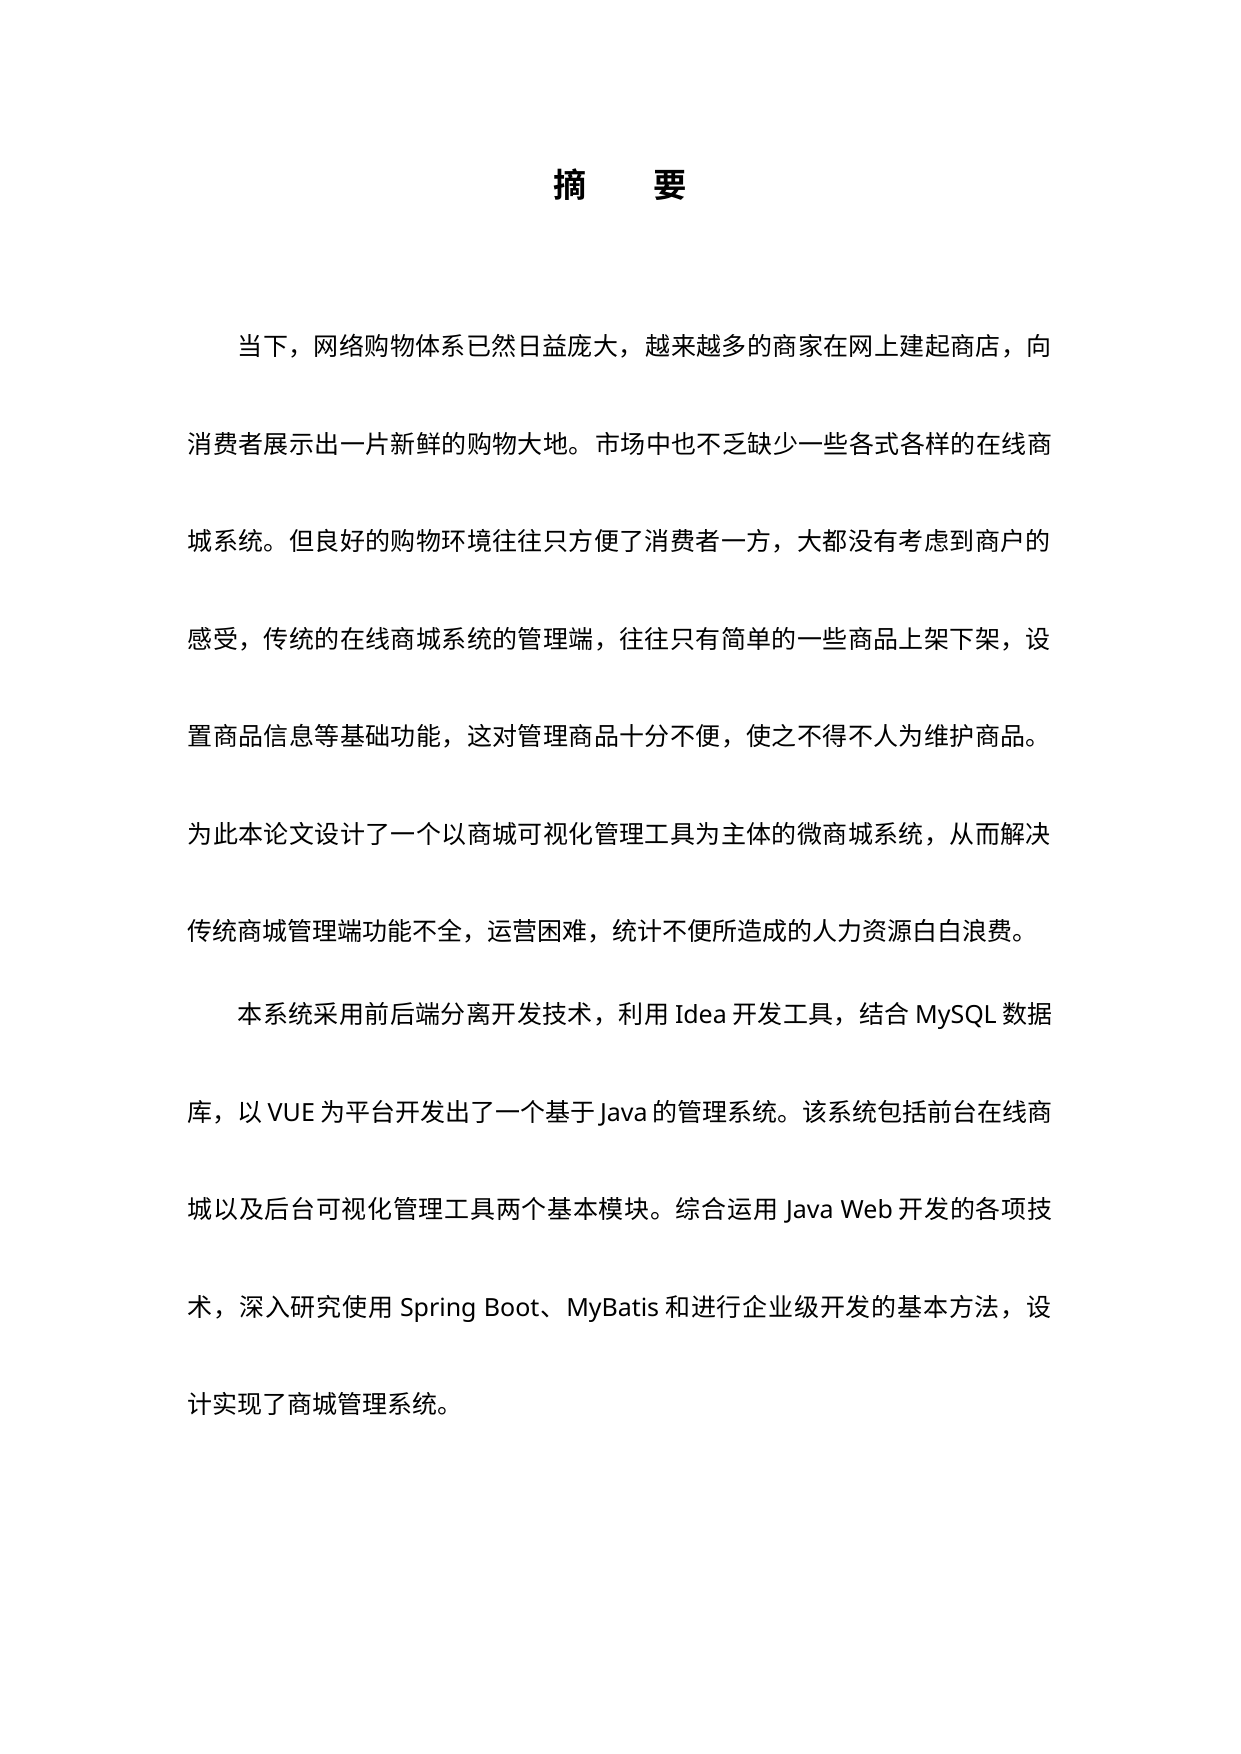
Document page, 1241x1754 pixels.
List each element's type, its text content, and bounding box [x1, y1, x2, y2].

text 当下，网络购物体系已然日益庞大，越来越多的商家在网上建起商店，向消费者展示出一片新鲜的购物大地。市场中也不乏缺少一些各式各样的在线商城系统。但良好的购物环境往往只方便了消费者一方，大都没有考虑到商户的感受，传统的在线商城系统的管理端，往往只有简单的一些商品上架下架，设置商品信息等基础功能，这对管理商品十分不便，使之不得不人为维护商品。为此本论文设计了一个以商城可视化管理工具为主体的微商城系统，从而解决传统商城管理端功能不全，运营困难，统计不便所造成的人力资源白白浪费。 [187, 312, 1053, 962]
subtitle 摘 要 [187, 150, 1053, 215]
text 本系统采用前后端分离开发技术，利用Idea开发工具，结合MySQL数据库，以VUE为平台开发出了一个基于Java的管理系统。该系统包括前台在线商城以及后台可视化管理工具两个基本模块。综合运用Java Web开发的各项技术，深入研究使用Spring Boot、MyBatis和进行企业级开发的基本方法，设计实现了商城管理系统。 [187, 981, 1053, 1436]
